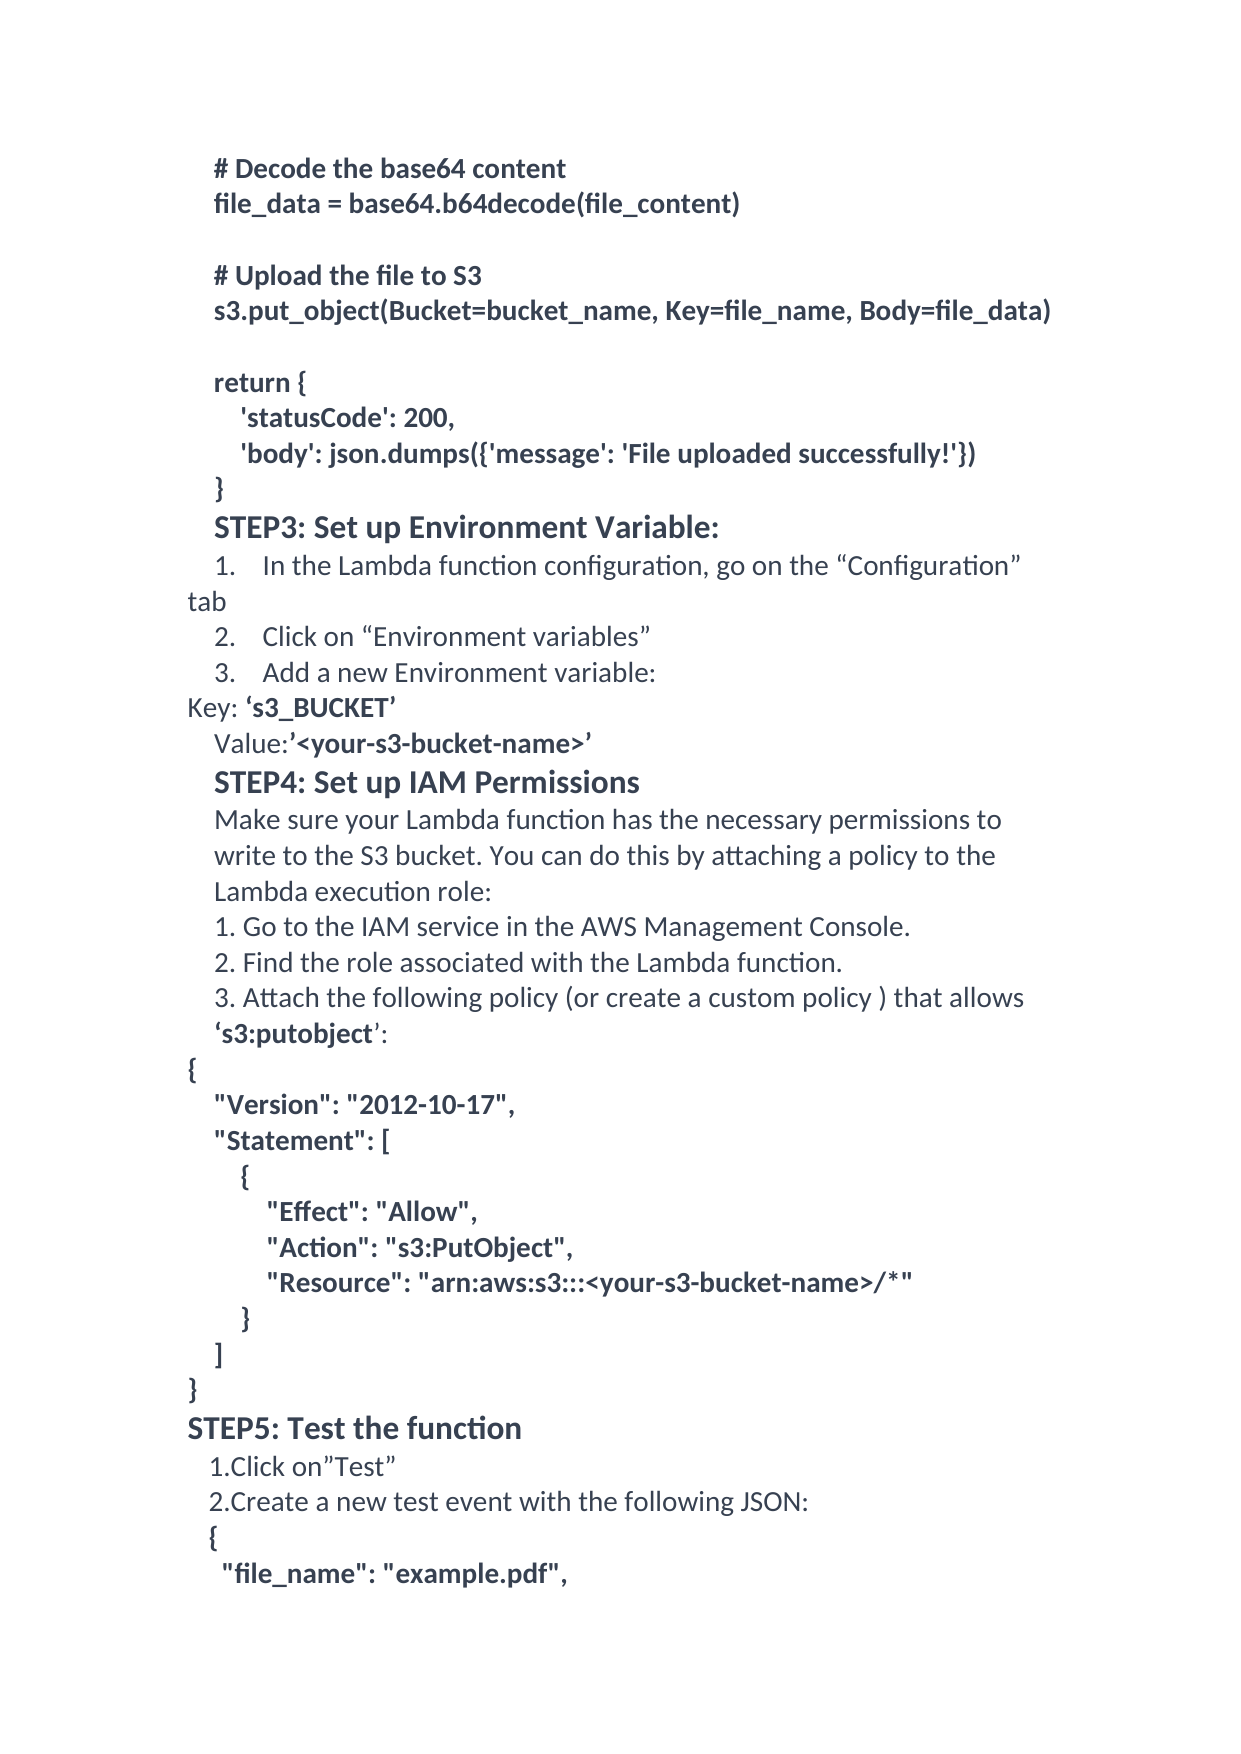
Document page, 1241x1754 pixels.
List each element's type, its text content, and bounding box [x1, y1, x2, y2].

list } [187, 1300, 1053, 1336]
list In the Lambda function configuration, go on the “Configuration” tab [187, 547, 1053, 618]
list Attach the following policy (or create a custom policy ) that allows ‘s3:putobject’: [214, 979, 1053, 1051]
list { [187, 1158, 1053, 1193]
list } [187, 1371, 1053, 1407]
list STEP3: Set up Environment Variable: [187, 506, 1053, 547]
list Click on “Environment variables” [187, 618, 1053, 654]
list s3.put_object(Bucket=bucket_name, Key=file_name, Body=file_data) [187, 292, 1053, 328]
list "file_name": "example.pdf", [208, 1555, 1053, 1590]
list Find the role associated with the Lambda function. [214, 944, 1053, 979]
list 1.Click on”Test” [208, 1448, 1053, 1483]
list # Decode the base64 content [187, 150, 1053, 186]
list { [208, 1519, 1053, 1555]
list file_data = base64.b64decode(file_content) [187, 186, 1053, 221]
list "Action": "s3:PutObject", [187, 1229, 1053, 1264]
list { [187, 1051, 1053, 1086]
list STEP5: Test the function [187, 1407, 1053, 1448]
list STEP4: Set up IAM Permissions [214, 761, 1053, 801]
list 'statusCode': 200, [187, 399, 1053, 435]
list return { [187, 364, 1053, 399]
list Key: ‘s3_BUCKET’ [187, 689, 1053, 725]
list 2.Create a new test event with the following JSON: [208, 1483, 1053, 1519]
list "Statement": [ [187, 1122, 1053, 1158]
list # Upload the file to S3 [187, 257, 1053, 292]
list "Resource": "arn:aws:s3:::<your-s3-bucket-name>/*" [187, 1264, 1053, 1300]
list Add a new Environment variable: [187, 654, 1053, 689]
list 'body': json.dumps({'message': 'File uploaded successfully!'}) [187, 435, 1053, 471]
list "Effect": "Allow", [187, 1193, 1053, 1229]
list "Version": "2012-10-17", [187, 1086, 1053, 1122]
list Make sure your Lambda function has the necessary permissions to write to the S3 bucket. You can do this by attaching a policy to the Lambda execution role: [214, 801, 1053, 908]
list Value:’<your-s3-bucket-name>’ [214, 725, 1053, 761]
list } [187, 471, 1053, 506]
list ] [187, 1336, 1053, 1371]
list Go to the IAM service in the AWS Management Console. [214, 908, 1053, 944]
